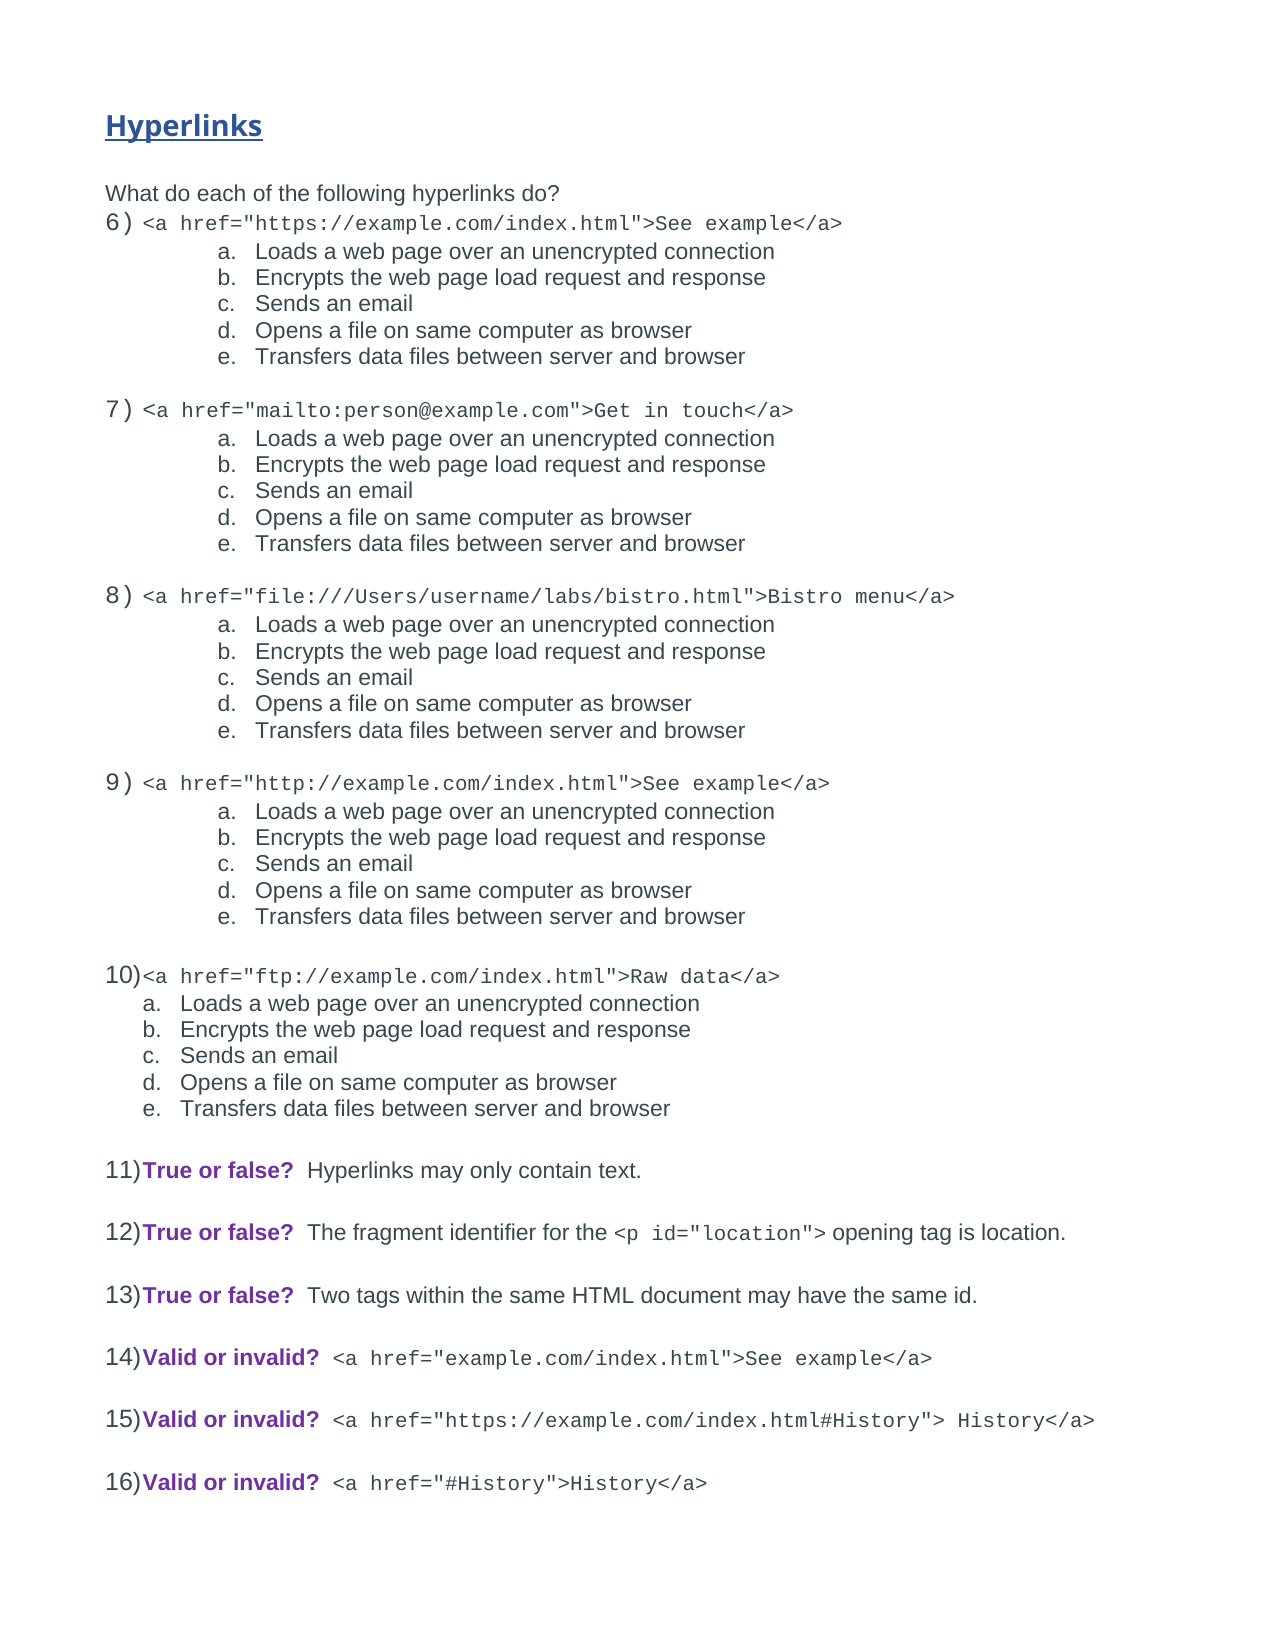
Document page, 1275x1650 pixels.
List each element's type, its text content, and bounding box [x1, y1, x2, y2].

list Sends an email [217, 664, 1170, 690]
list <a href="file:///Users/username/labs/bistro.html">Bistro menu</a> [105, 583, 1170, 611]
list Encrypts the web page load request and response [105, 1016, 1170, 1042]
list Opens a file on same computer as browser [217, 504, 1170, 530]
list <a href="ftp://example.com/index.html">Raw data</a> [105, 958, 1170, 989]
list <a href="https://example.com/index.html">See example</a> [105, 206, 1170, 238]
list Sends an email [217, 477, 1170, 504]
list Encrypts the web page load request and response [217, 638, 1170, 664]
list Loads a web page over an unencrypted connection [217, 238, 1170, 264]
list Sends an email [217, 290, 1170, 317]
list Encrypts the web page load request and response [217, 824, 1170, 850]
subtitle Hyperlinks [105, 105, 1170, 145]
list Loads a web page over an unencrypted connection [217, 798, 1170, 824]
list Opens a file on same computer as browser [217, 877, 1170, 903]
list Sends an email [217, 850, 1170, 877]
list Transfers data files between server and browser [217, 530, 1170, 557]
list Transfers data files between server and browser [217, 343, 1170, 369]
list True or false? Two tags within the same HTML document may have the same id. [105, 1277, 1170, 1309]
list Encrypts the web page load request and response [217, 264, 1170, 290]
list <a href="mailto:person@example.com">Get in touch</a> [105, 396, 1170, 425]
list Encrypts the web page load request and response [217, 451, 1170, 477]
list Loads a web page over an unencrypted connection [217, 425, 1170, 451]
list Loads a web page over an unencrypted connection [217, 611, 1170, 638]
list True or false? Hyperlinks may only contain text. [105, 1152, 1170, 1184]
list Valid or invalid? <a href="example.com/index.html">See example</a> [105, 1340, 1170, 1371]
list Opens a file on same computer as browser [217, 317, 1170, 343]
list Loads a web page over an unencrypted connection [105, 989, 1170, 1016]
list Valid or invalid? <a href="#History">History</a> [105, 1465, 1170, 1496]
list <a href="http://example.com/index.html">See example</a> [105, 769, 1170, 798]
list Transfers data files between server and browser [217, 903, 1170, 929]
text What do each of the following hyperlinks do? [105, 175, 1170, 206]
list Valid or invalid? <a href="https://example.com/index.html#History"> History</a> [105, 1402, 1170, 1434]
list Sends an email [105, 1042, 1170, 1068]
list Opens a file on same computer as browser [217, 690, 1170, 717]
list Transfers data files between server and browser [105, 1095, 1170, 1121]
list Opens a file on same computer as browser [105, 1068, 1170, 1095]
list True or false? The fragment identifier for the <p id="location"> opening tag is location. [105, 1215, 1170, 1246]
list Transfers data files between server and browser [217, 717, 1170, 743]
